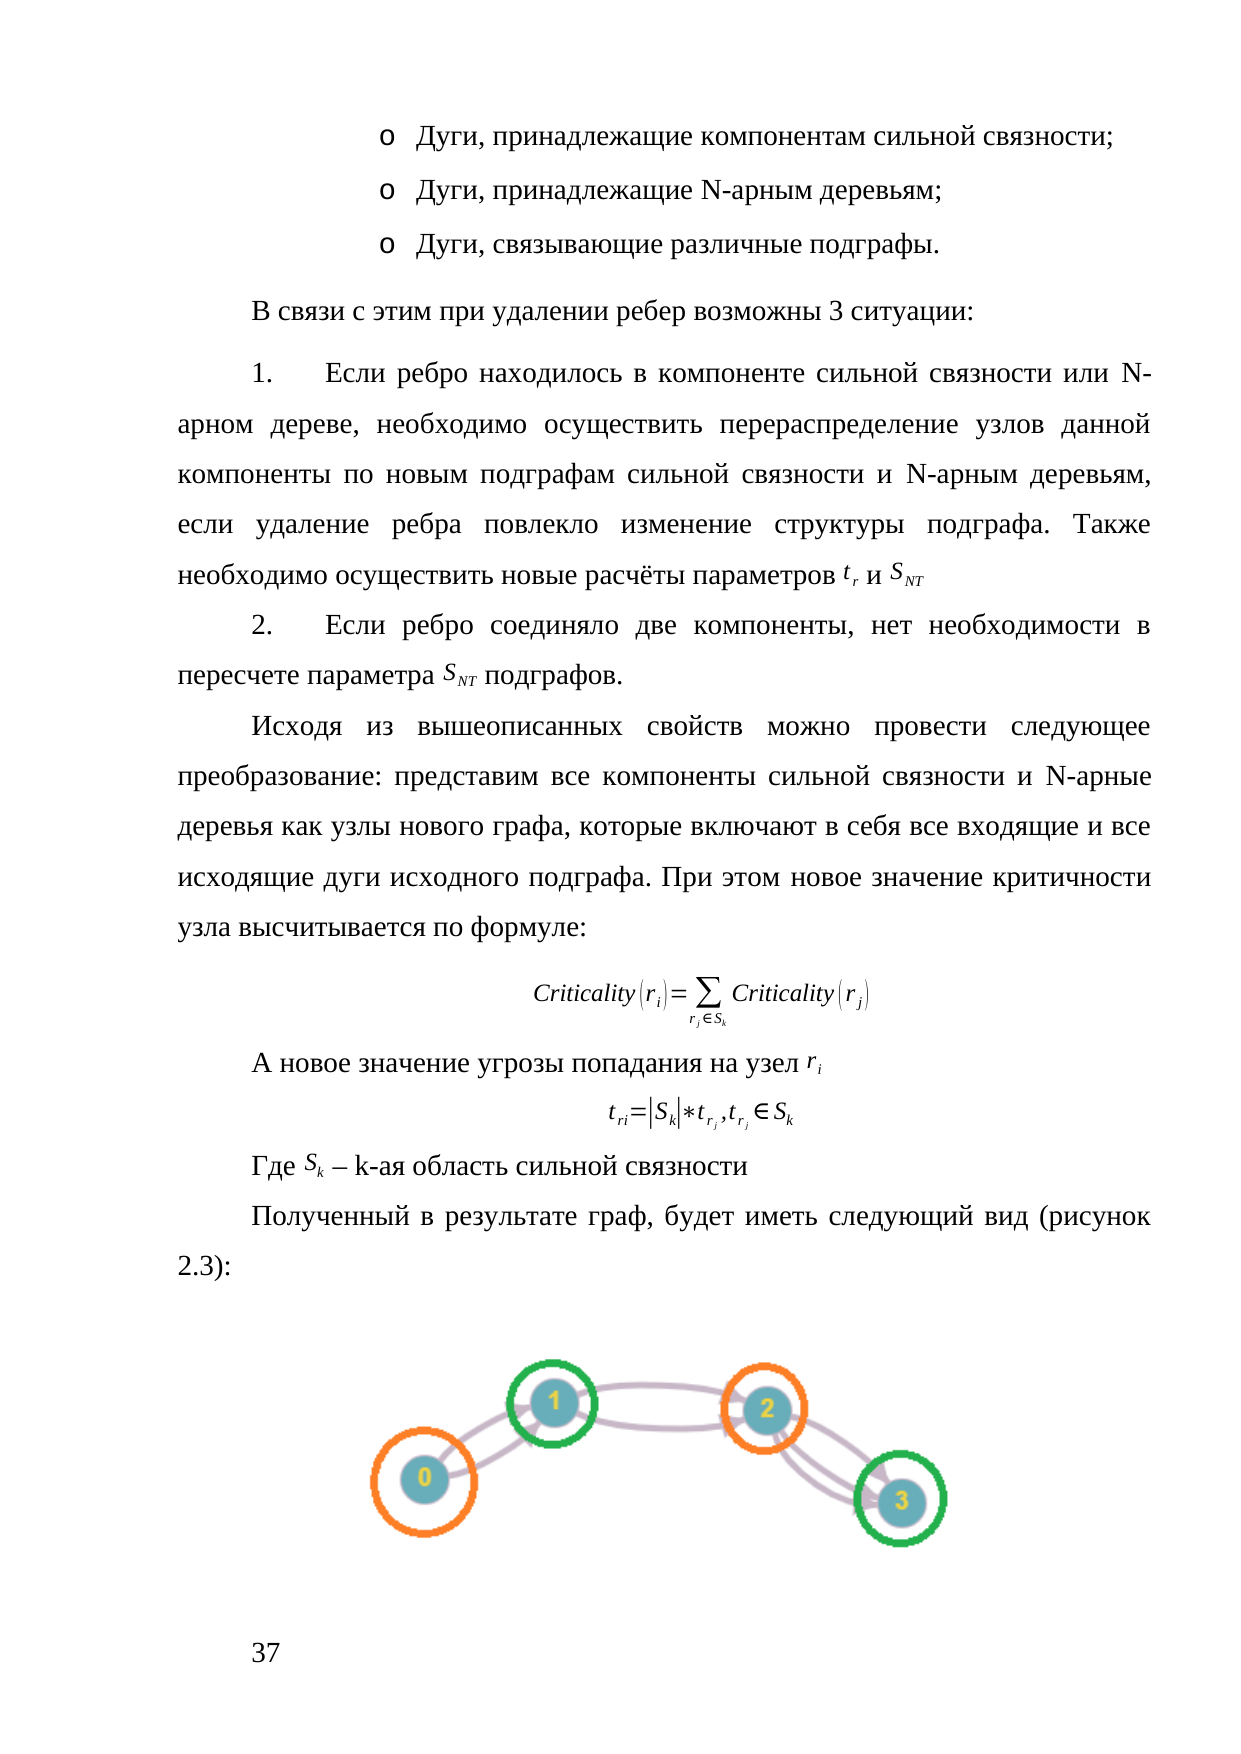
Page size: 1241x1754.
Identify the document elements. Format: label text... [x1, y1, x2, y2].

list Если ребро соединяло две компоненты, нет необходимости в пересчете параметра подграфов. [177, 607, 1152, 691]
text В связи с этим при удалении ребер возможны 3 ситуации: [177, 293, 1152, 326]
list Исходя из вышеописанных свойств можно провести следующее преобразование: представим все компоненты сильной связности и N-арные деревья как узлы нового графа, которые включают в себя все входящие и все исходящие дуги исходного подграфа. При этом новое значение критичности узла высчитывается по формуле: [177, 708, 1152, 943]
list А новое значение угрозы попадания на узел [177, 1046, 1152, 1079]
list Если ребро находилось в компоненте сильной связности или N-арном дереве, необходимо осуществить перераспределение узлов данной компоненты по новым подграфам сильной связности и N-арным деревьям, если удаление ребра повлекло изменение структуры подграфа. Также необходимо осуществить новые расчёты параметров и [177, 356, 1152, 590]
list Полученный в результате граф, будет иметь следующий вид (рисунок 2.3): [177, 1198, 1152, 1282]
picture [361, 1311, 968, 1632]
list Где – k-ая область сильной связности [177, 1148, 1152, 1181]
list Дуги, принадлежащие N-арным деревьям; [378, 172, 1152, 208]
list Дуги, принадлежащие компонентам сильной связности; [378, 118, 1152, 154]
list Дуги, связывающие различные подграфы. [378, 226, 1152, 262]
